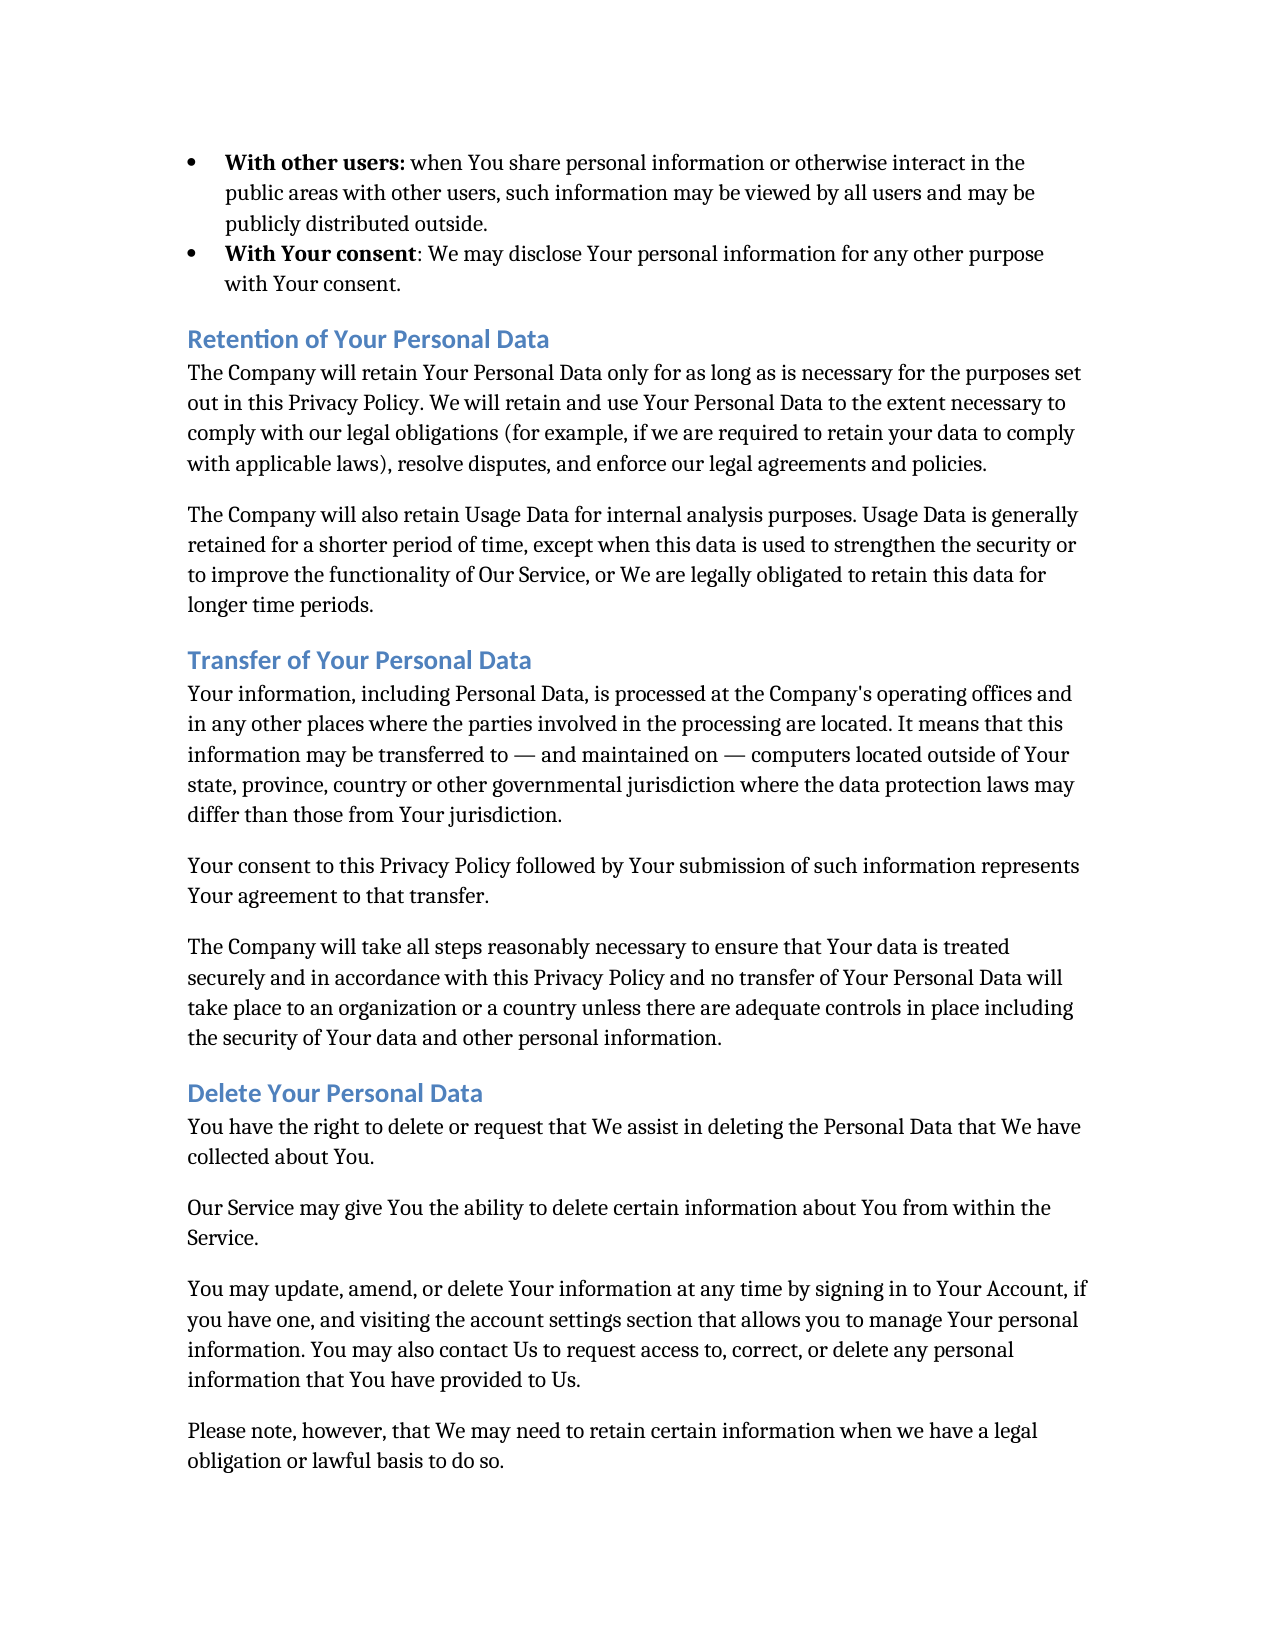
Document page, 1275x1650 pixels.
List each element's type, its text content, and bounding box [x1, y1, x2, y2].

text Our Service may give You the ability to delete certain information about You from within the Service. [187, 1195, 1087, 1252]
text The Company will take all steps reasonably necessary to ensure that Your data is treated securely and in accordance with this Privacy Policy and no transfer of Your Personal Data will take place to an organization or a country unless there are adequate controls in place including the security of Your data and other personal information. [187, 934, 1087, 1051]
text The Company will also retain Usage Data for internal analysis purposes. Usage Data is generally retained for a shorter period of time, except when this data is used to strengthen the security or to improve the functionality of Our Service, or We are legally obligated to retain this data for longer time periods. [187, 501, 1087, 618]
subtitle Delete Your Personal Data [187, 1076, 1087, 1109]
text The Company will retain Your Personal Data only for as long as is necessary for the purposes set out in this Privacy Policy. We will retain and use Your Personal Data to the extent necessary to comply with our legal obligations (for example, if we are required to retain your data to comply with applicable laws), resolve disputes, and enforce our legal agreements and policies. [187, 360, 1087, 477]
list With other users: when You share personal information or otherwise interact in the public areas with other users, such information may be viewed by all users and may be publicly distributed outside. [187, 150, 1087, 237]
text Your consent to this Privacy Policy followed by Your submission of such information represents Your agreement to that transfer. [187, 853, 1087, 909]
text You may update, amend, or delete Your information at any time by signing in to Your Account, if you have one, and visiting the account settings section that allows you to manage Your personal information. You may also contact Us to request access to, correct, or delete any personal information that You have provided to Us. [187, 1276, 1087, 1393]
text Please note, however, that We may need to retain certain information when we have a legal obligation or lawful basis to do so. [187, 1418, 1087, 1474]
text You have the right to delete or request that We assist in deleting the Personal Data that We have collected about You. [187, 1114, 1087, 1170]
subtitle Retention of Your Personal Data [187, 322, 1087, 355]
subtitle Transfer of Your Personal Data [187, 643, 1087, 676]
text Your information, including Personal Data, is processed at the Company's operating offices and in any other places where the parties involved in the processing are located. It means that this information may be transferred to — and maintained on — computers located outside of Your state, province, country or other governmental jurisdiction where the data protection laws may differ than those from Your jurisdiction. [187, 681, 1087, 828]
list With Your consent: We may disclose Your personal information for any other purpose with Your consent. [187, 241, 1087, 297]
